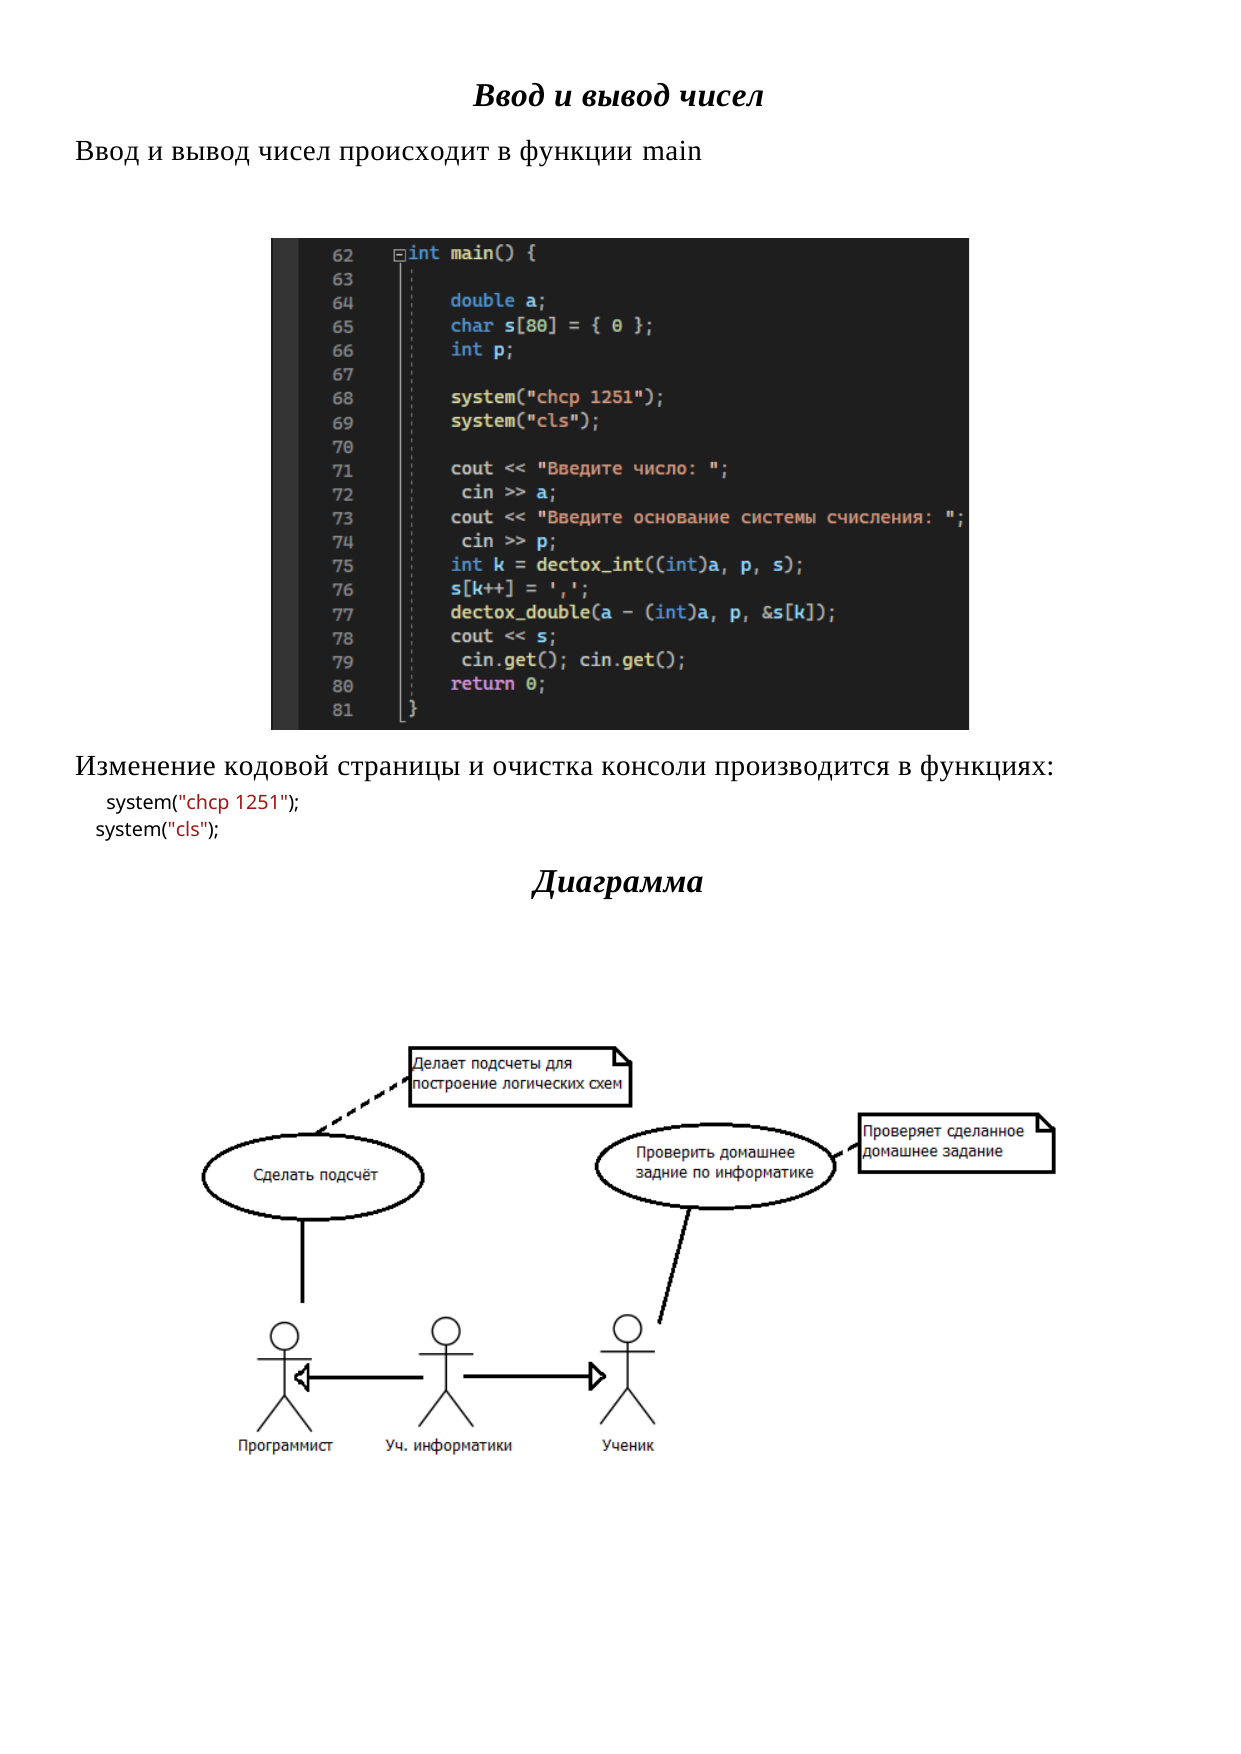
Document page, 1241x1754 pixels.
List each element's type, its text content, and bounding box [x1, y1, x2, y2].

text Ввод и вывод чисел [75, 75, 1165, 113]
picture [173, 1035, 1067, 1471]
text Диаграмма [75, 861, 1165, 900]
text system("chcp 1251"); [75, 782, 1165, 816]
text Ввод и вывод чисел происходит в функции main [75, 133, 1165, 167]
text system("cls"); [75, 816, 1165, 843]
text Изменение кодовой страницы и очистка консоли производится в функциях: [75, 748, 1165, 782]
picture [271, 238, 970, 730]
